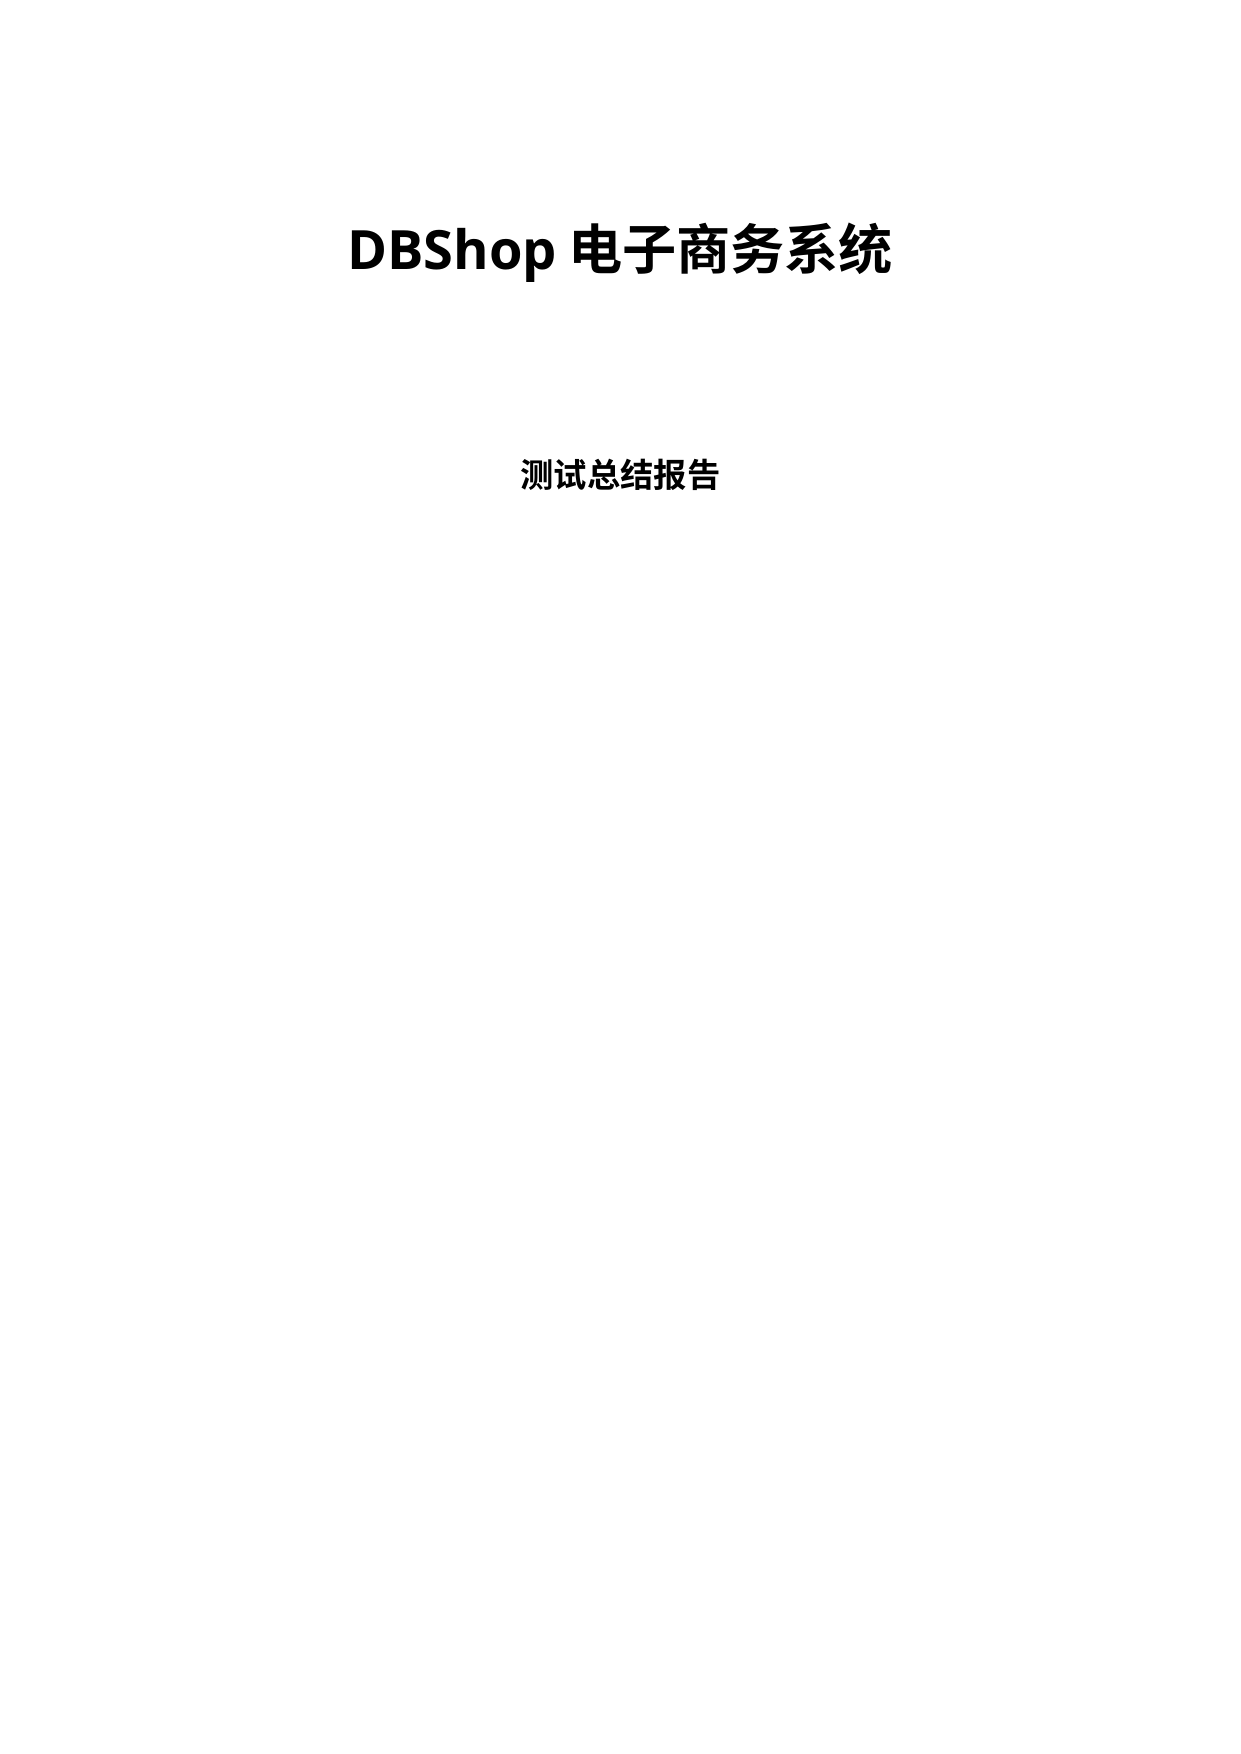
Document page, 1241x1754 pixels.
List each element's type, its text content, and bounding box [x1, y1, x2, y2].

subtitle DBShop电子商务系统 [187, 197, 1053, 295]
text 测试总结报告 [187, 440, 1053, 505]
